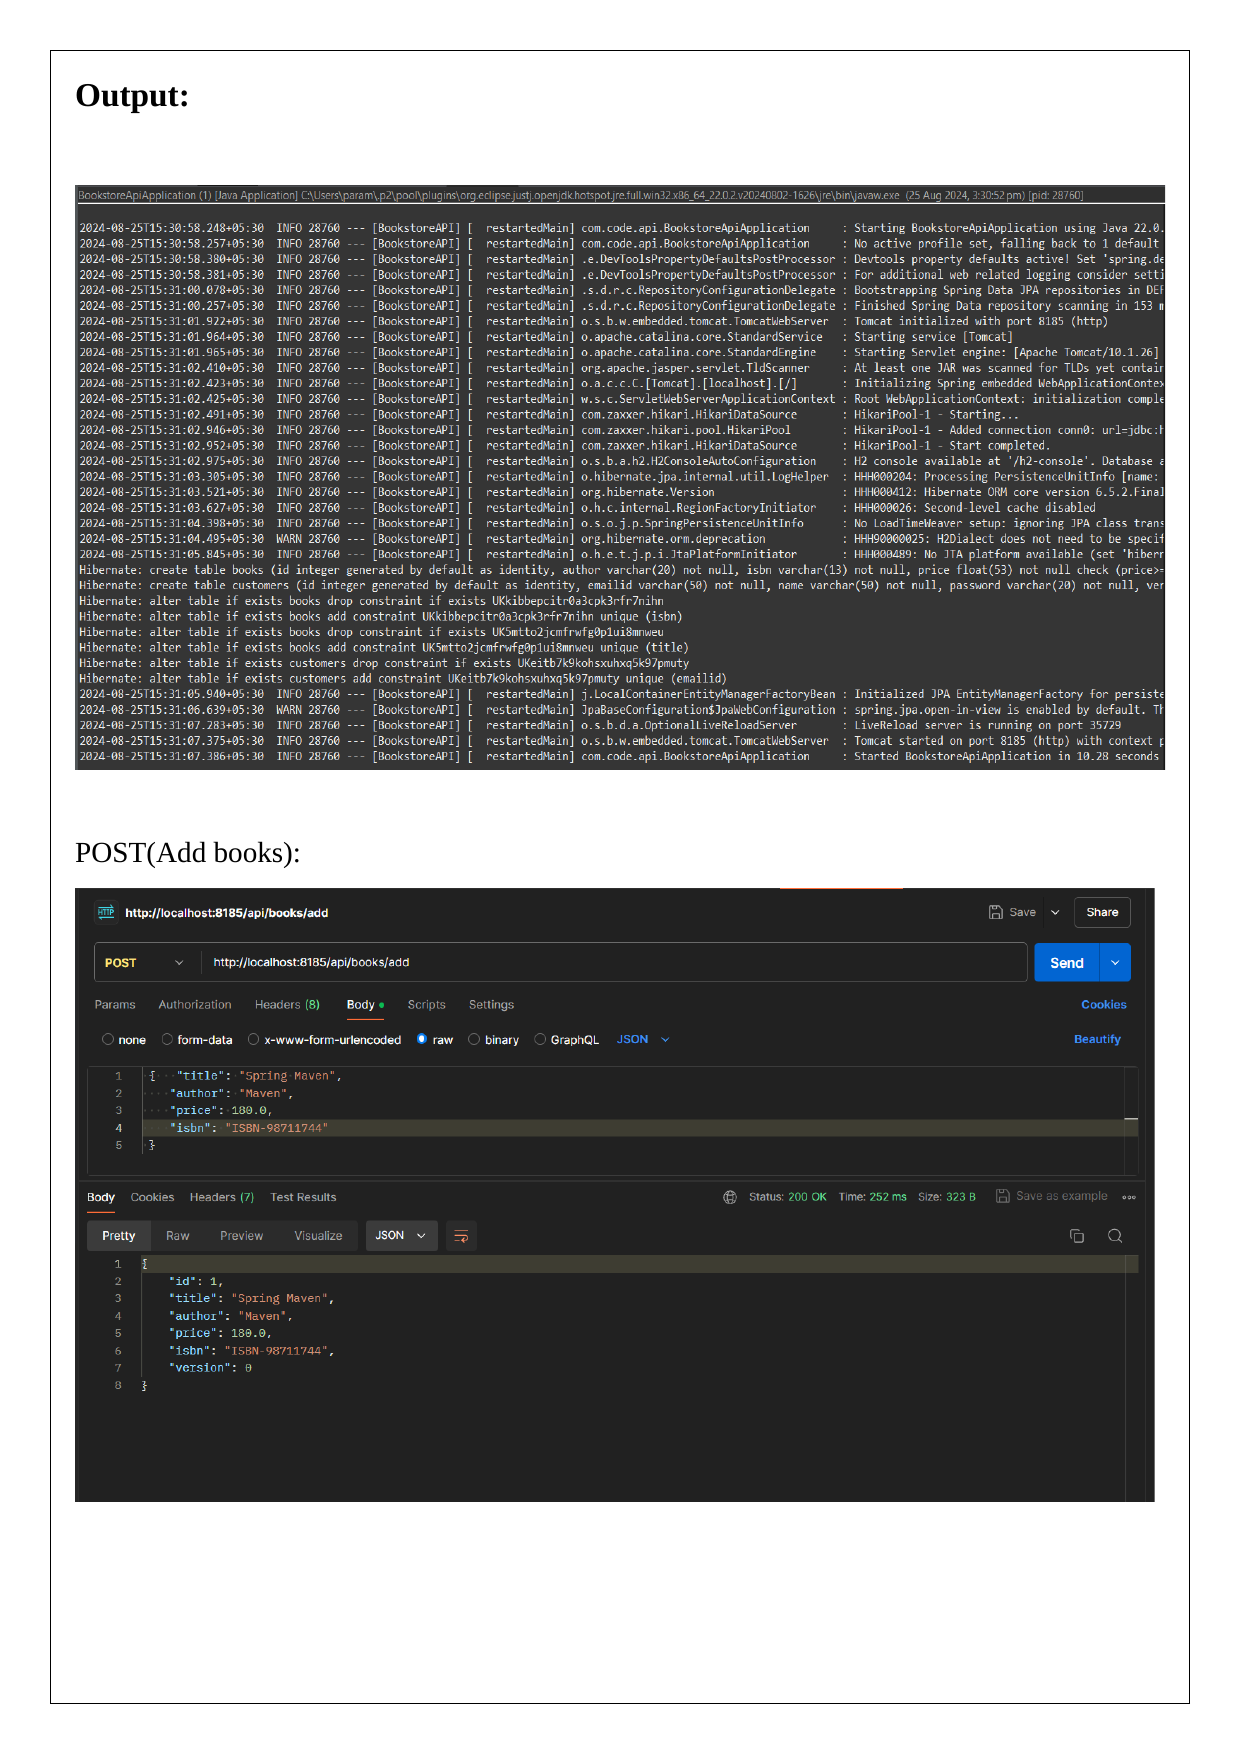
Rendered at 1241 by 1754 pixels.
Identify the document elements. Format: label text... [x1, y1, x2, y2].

picture [75, 888, 1155, 1502]
text Output: [75, 75, 1165, 113]
text POST(Add books): [75, 835, 1165, 869]
picture [75, 185, 1166, 770]
